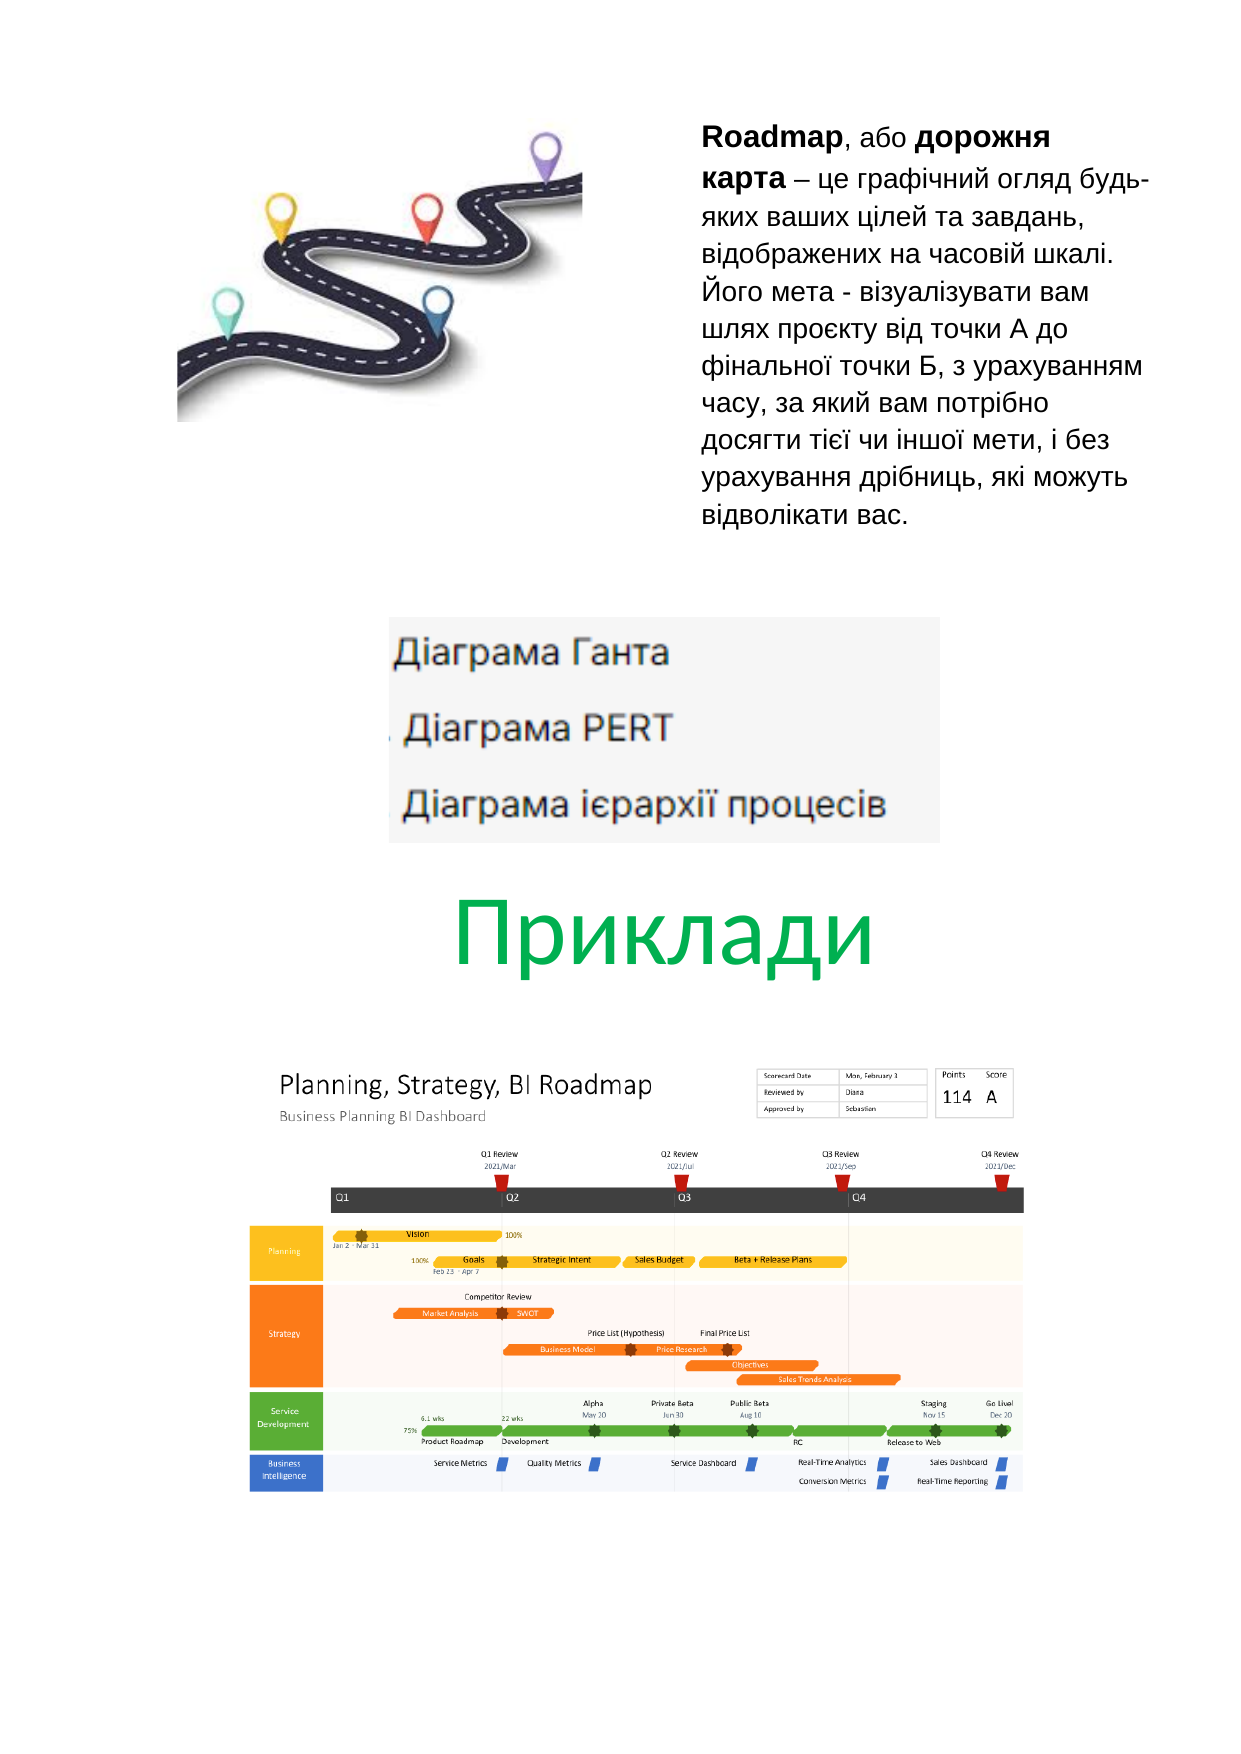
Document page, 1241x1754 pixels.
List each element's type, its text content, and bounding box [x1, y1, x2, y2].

text Roadmap, або дорожня карта – це графічний огляд будь-яких ваших цілей та завдань, відображених на часовій шкалі. Його мета - візуалізувати вам шлях проєкту від точки А до фінальної точки Б, з урахуванням часу, за який вам потрібно досягти тієї чи іншої мети, і без урахування дрібниць, які можуть відволікати вас. [701, 118, 1152, 530]
picture [177, 118, 583, 422]
text Приклади [177, 868, 1152, 990]
picture [388, 617, 940, 843]
picture [177, 1028, 1117, 1541]
